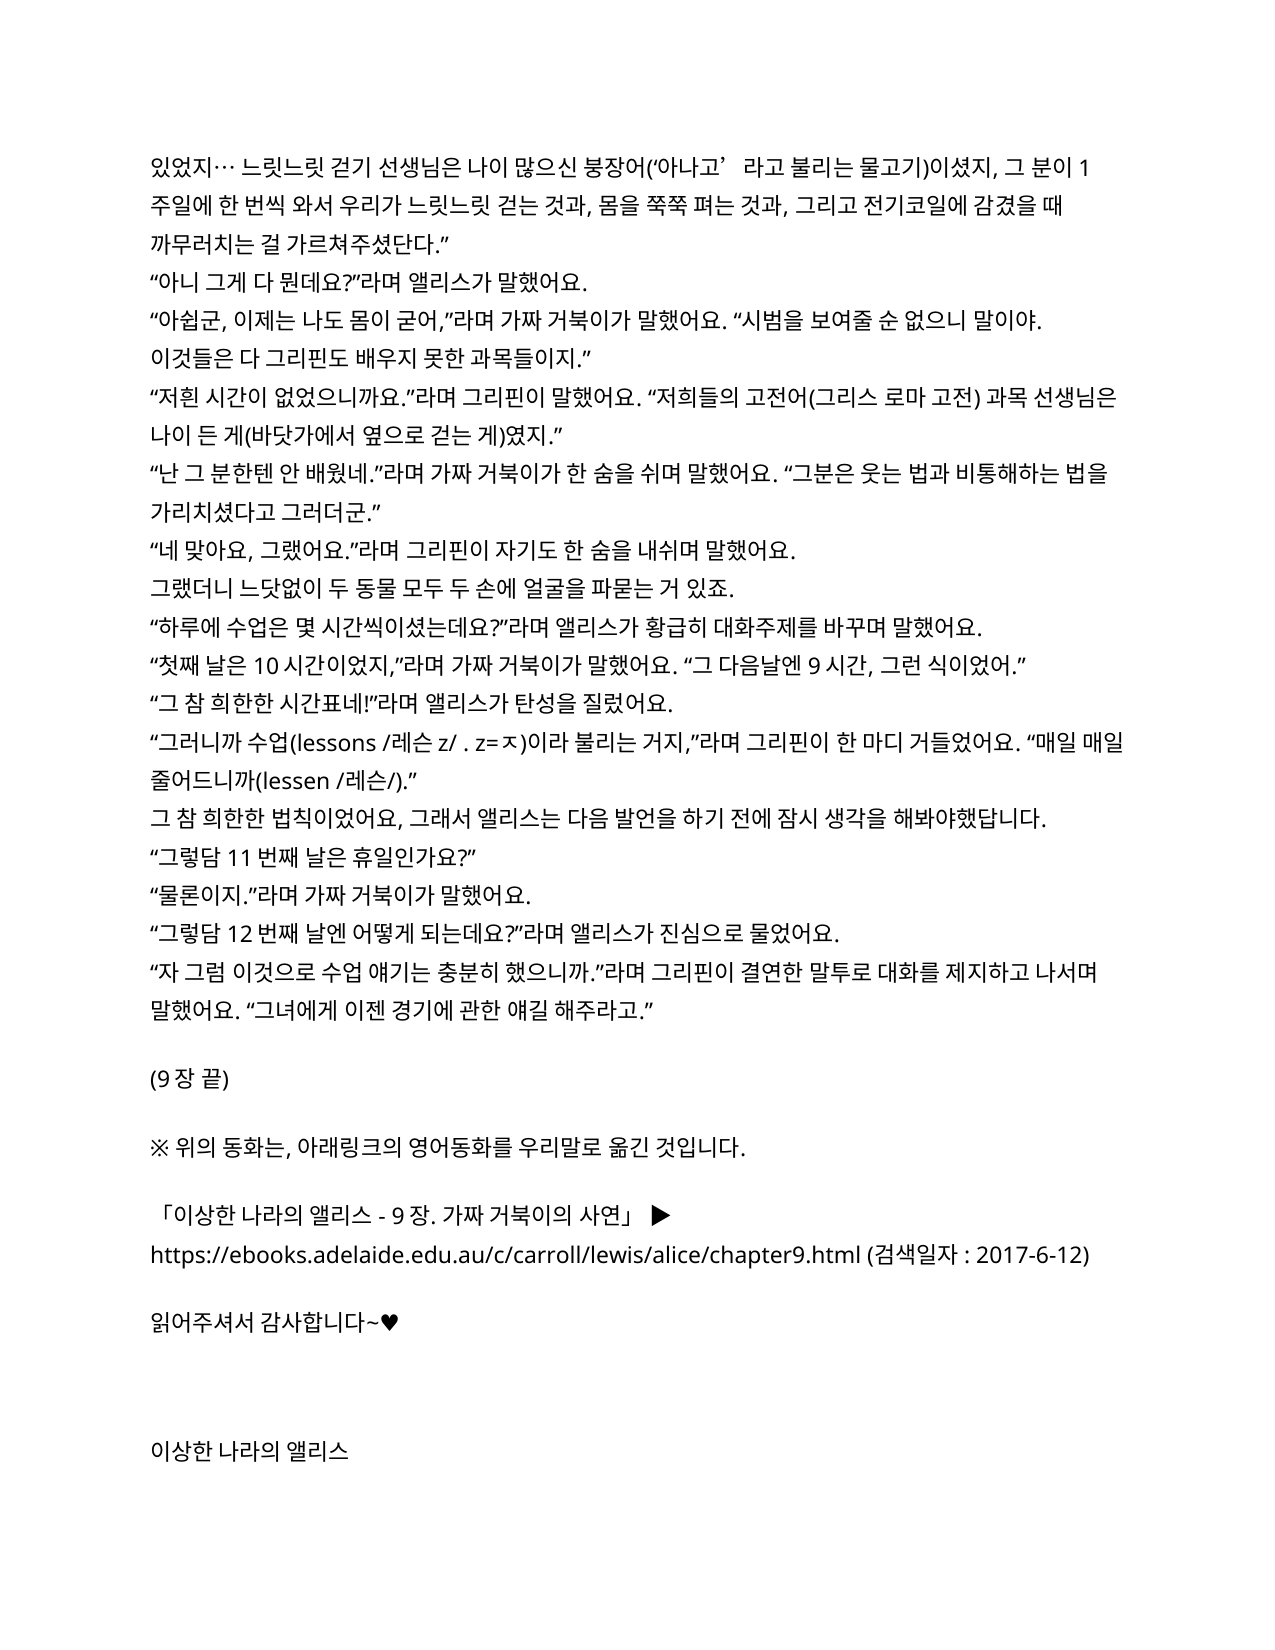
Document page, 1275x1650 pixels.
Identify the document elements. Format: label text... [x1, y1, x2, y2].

text “그렇담 12번째 날엔 어떻게 되는데요?”라며 앨리스가 진심으로 물었어요. [150, 916, 1125, 949]
text “네 맞아요, 그랬어요.”라며 그리핀이 자기도 한 숨을 내쉬며 말했어요. [150, 533, 1125, 566]
text “첫째 날은 10시간이었지,”라며 가짜 거북이가 말했어요. “그 다음날엔 9시간, 그런 식이었어.” [150, 648, 1125, 681]
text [150, 150, 1125, 260]
text 그 참 희한한 법칙이었어요, 그래서 앨리스는 다음 발언을 하기 전에 잠시 생각을 해봐야했답니다. [150, 801, 1125, 834]
text ※ 위의 동화는, 아래링크의 영어동화를 우리말로 옮긴 것입니다. [150, 1130, 1125, 1163]
text “난 그 분한텐 안 배웠네.”라며 가짜 거북이가 한 숨을 쉬며 말했어요. “그분은 웃는 법과 비통해하는 법을 가리치셨다고 그러더군.” [150, 456, 1125, 528]
text “저흰 시간이 없었으니까요.”라며 그리핀이 말했어요. “저희들의 고전어(그리스 로마 고전) 과목 선생님은 나이 든 게(바닷가에서 옆으로 걷는 게)였지.” [150, 380, 1125, 451]
text (9장 끝) [150, 1061, 1125, 1094]
text 그랬더니 느닷없이 두 동물 모두 두 손에 얼굴을 파묻는 거 있죠. [150, 571, 1125, 604]
text 이상한 나라의 앨리스 [150, 1434, 1125, 1467]
text “그렇담 11번째 날은 휴일인가요?” [150, 839, 1125, 873]
text “그 참 희한한 시간표네!”라며 앨리스가 탄성을 질렀어요. [150, 686, 1125, 719]
text “물론이지.”라며 가짜 거북이가 말했어요. [150, 878, 1125, 911]
text “아쉽군, 이제는 나도 몸이 굳어,”라며 가짜 거북이가 말했어요. “시범을 보여줄 순 없으니 말이야. 이것들은 다 그리핀도 배우지 못한 과목들이지.” [150, 303, 1125, 375]
text “자 그럼 이것으로 수업 얘기는 충분히 했으니까.”라며 그리핀이 결연한 말투로 대화를 제지하고 나서며 말했어요. “그녀에게 이젠 경기에 관한 얘길 해주라고.” [150, 954, 1125, 1026]
text 읽어주셔서 감사합니다~♥ [150, 1305, 1125, 1338]
text “그러니까 수업(lessons /레슨z/ . z=ㅈ)이라 불리는 거지,”라며 그리핀이 한 마디 거들었어요. “매일 매일 줄어드니까(lessen /레슨/).” [150, 724, 1125, 796]
text “하루에 수업은 몇 시간씩이셨는데요?”라며 앨리스가 황급히 대화주제를 바꾸며 말했어요. [150, 609, 1125, 643]
text “아니 그게 다 뭔데요?”라며 앨리스가 말했어요. [150, 265, 1125, 298]
text 「이상한 나라의 앨리스 - 9장. 가짜 거북이의 사연」 ▶ https://ebooks.adelaide.edu.au/c/carroll/lewis/alice/chapter9.html (검색일자 : 2017-6-12) [150, 1198, 1125, 1270]
